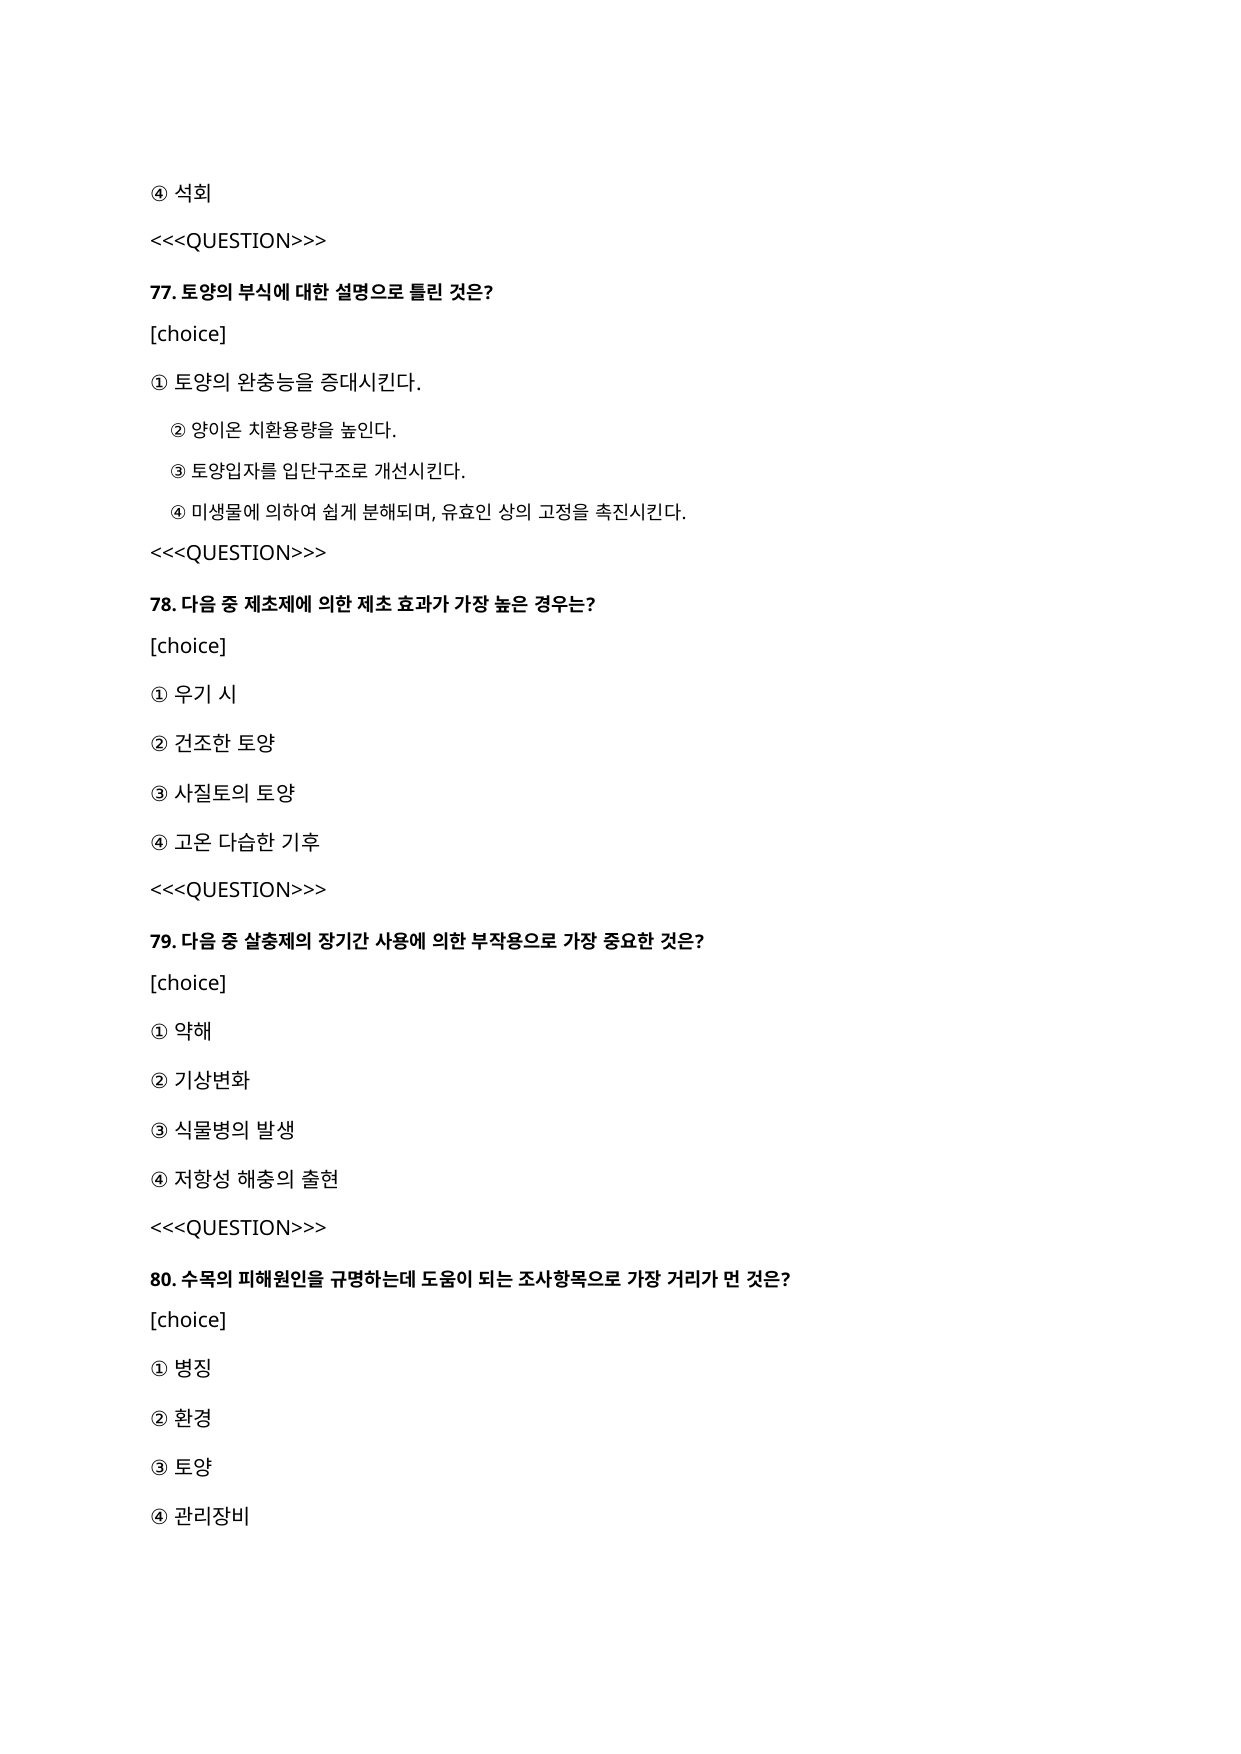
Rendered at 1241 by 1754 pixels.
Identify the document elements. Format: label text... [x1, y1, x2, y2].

text ④ 관리장비 [150, 1501, 1090, 1531]
text ③ 식물병의 발생 [150, 1114, 1090, 1144]
text 78. 다음 중 제초제에 의한 제초 효과가 가장 높은 경우는? [150, 590, 1090, 617]
text ① 약해 [150, 1015, 1090, 1046]
text 79. 다음 중 살충제의 장기간 사용에 의한 부작용으로 가장 중요한 것은? [150, 927, 1090, 954]
text 80. 수목의 피해원인을 규명하는데 도움이 되는 조사항목으로 가장 거리가 먼 것은? [150, 1264, 1090, 1291]
text ④ 저항성 해충의 출현 [150, 1163, 1090, 1194]
text ① 토양의 완충능을 증대시킨다. [150, 366, 1090, 397]
text [choice] [150, 319, 1090, 347]
text ② 건조한 토양 [150, 727, 1090, 758]
text ③ 토양 [150, 1451, 1090, 1482]
text ② 기상변화 [150, 1065, 1090, 1095]
text <<<QUESTION>>> [150, 876, 1090, 904]
text ③ 토양입자를 입단구조로 개선시킨다. [150, 457, 1090, 484]
text <<<QUESTION>>> [150, 227, 1090, 255]
text [choice] [150, 968, 1090, 996]
text <<<QUESTION>>> [150, 538, 1090, 567]
text ② 환경 [150, 1402, 1090, 1432]
text ② 양이온 치환용량을 높인다. [150, 416, 1090, 443]
text ① 병징 [150, 1352, 1090, 1383]
text [choice] [150, 631, 1090, 659]
text ④ 석회 [150, 177, 1090, 207]
text ① 우기 시 [150, 678, 1090, 708]
text 77. 토양의 부식에 대한 설명으로 틀린 것은? [150, 278, 1090, 305]
text ④ 미생물에 의하여 쉽게 분해되며, 유효인 상의 고정을 촉진시킨다. [150, 497, 1090, 525]
text [choice] [150, 1305, 1090, 1334]
text ③ 사질토의 토양 [150, 777, 1090, 807]
text <<<QUESTION>>> [150, 1213, 1090, 1241]
text ④ 고온 다습한 기후 [150, 826, 1090, 857]
